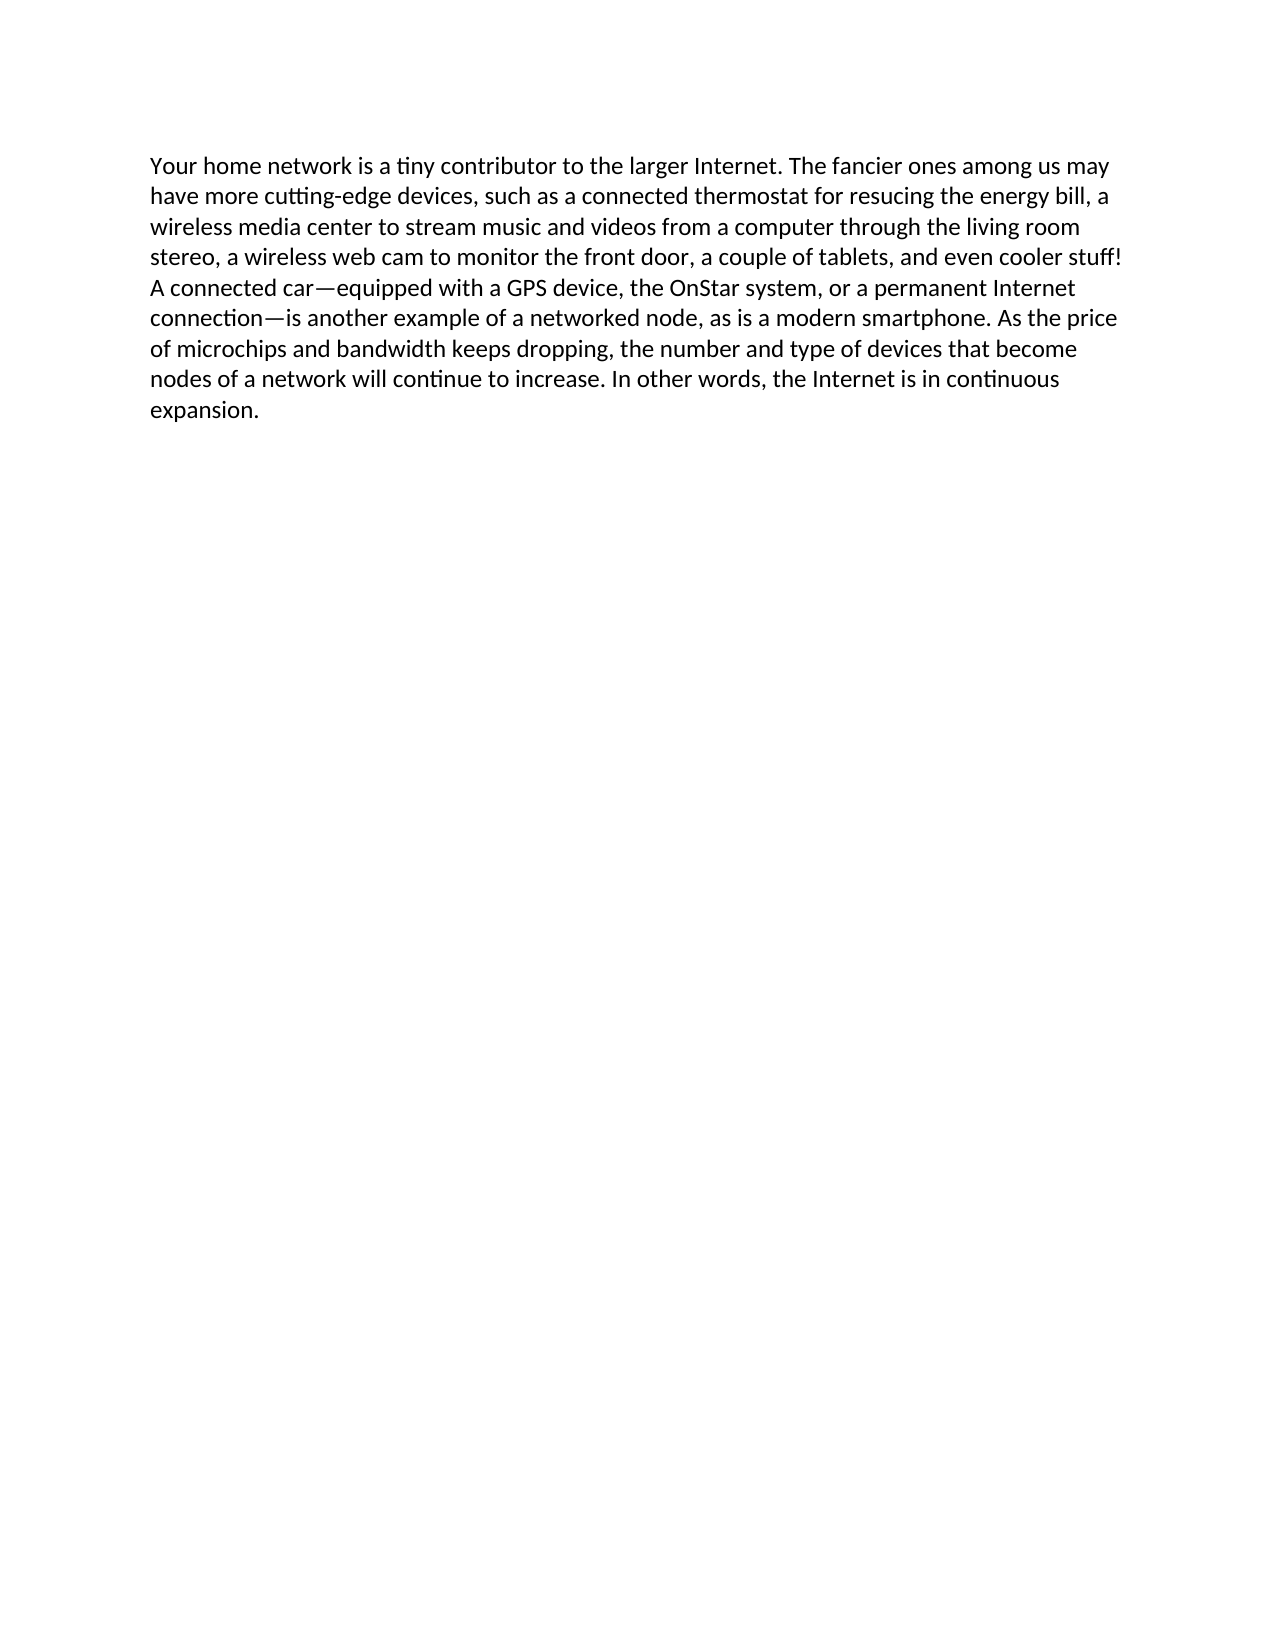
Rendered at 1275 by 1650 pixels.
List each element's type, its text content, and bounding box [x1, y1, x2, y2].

text Your home network is a tiny contributor to the larger Internet. The fancier ones among us may have more cutting-edge devices, such as a connected thermostat for resucing the energy bill, a wireless media center to stream music and videos from a computer through the living room stereo, a wireless web cam to monitor the front door, a couple of tablets, and even cooler stuff! A connected car—equipped with a GPS device, the OnStar system, or a permanent Internet connection—is another example of a networked node, as is a modern smartphone. As the price of microchips and bandwidth keeps dropping, the number and type of devices that become nodes of a network will continue to increase. In other words, the Internet is in continuous expansion. [150, 150, 1125, 425]
